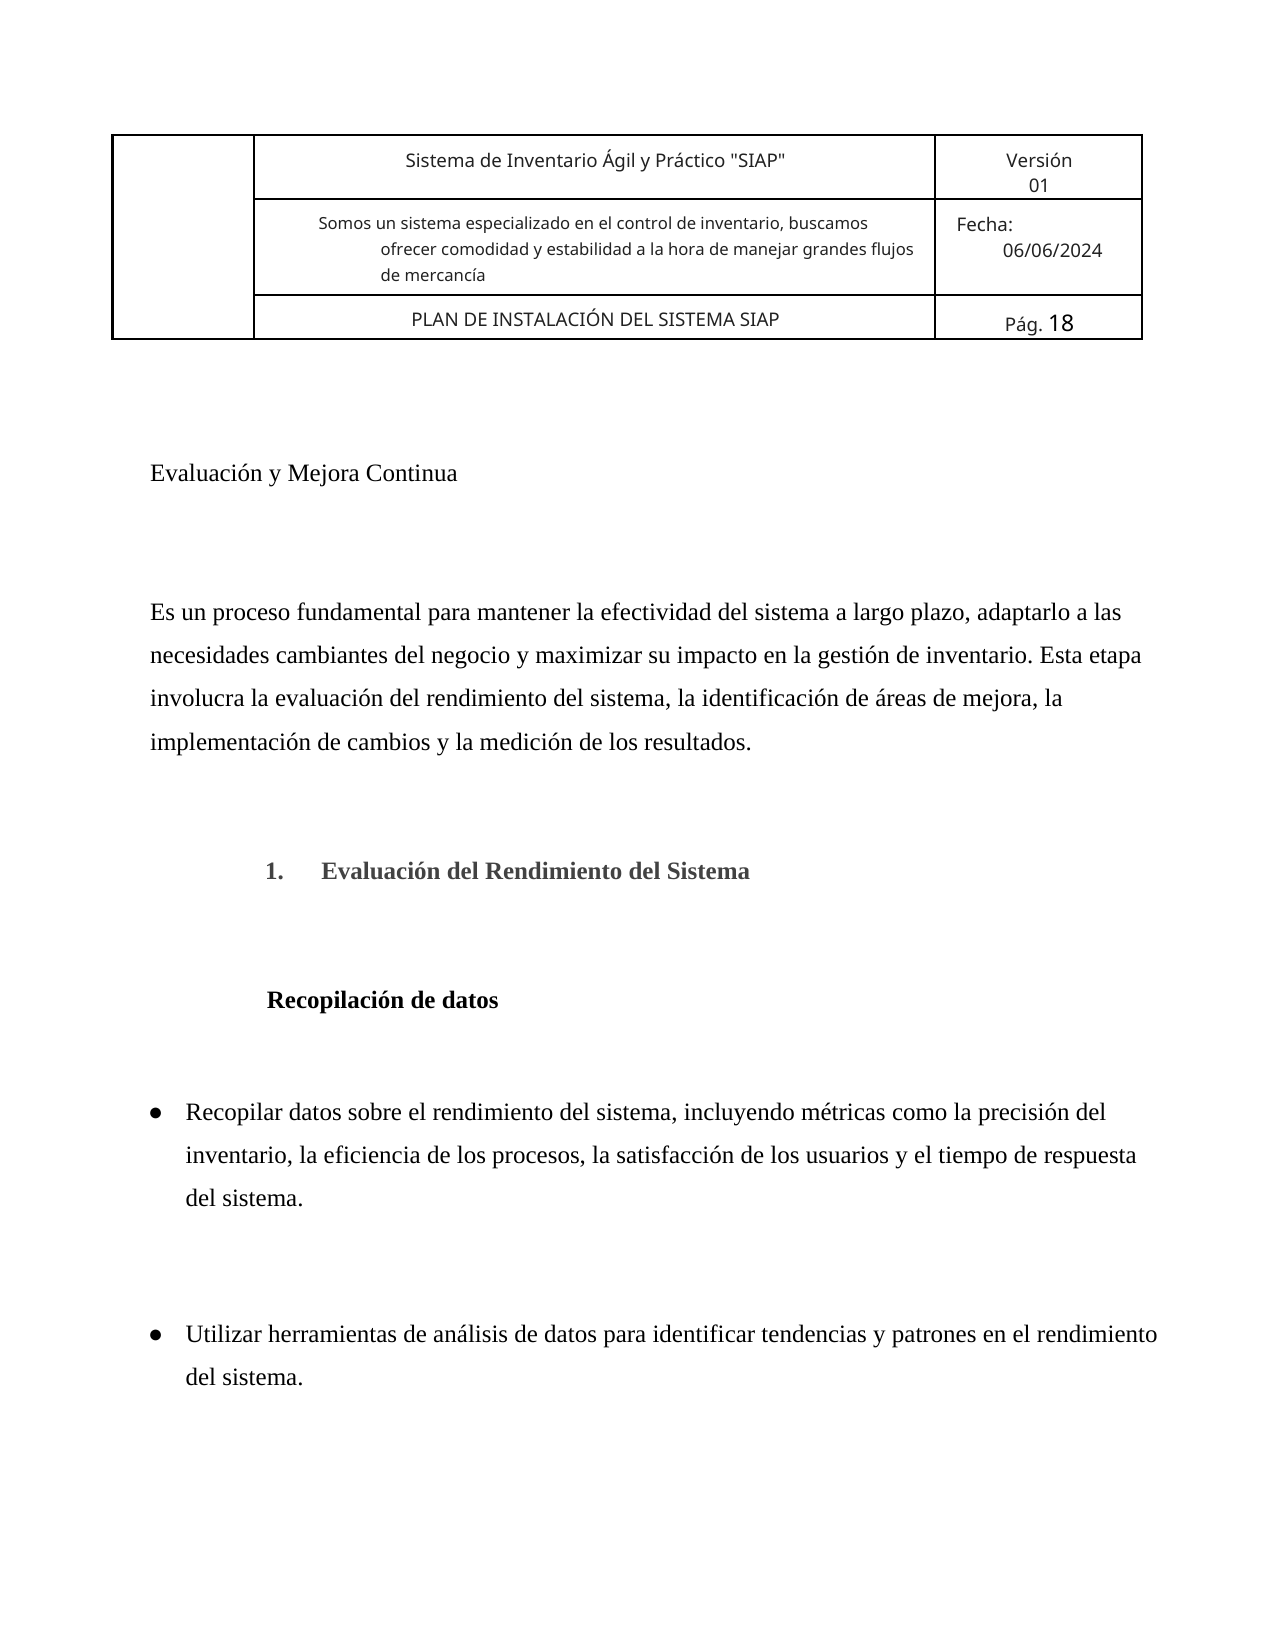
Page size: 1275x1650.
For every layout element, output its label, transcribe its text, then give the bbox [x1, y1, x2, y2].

subtitle Evaluación del Rendimiento del Sistema [265, 856, 1164, 885]
list Utilizar herramientas de análisis de datos para identificar tendencias y patrones en el rendimiento del sistema. [148, 1319, 1164, 1391]
list Recopilar datos sobre el rendimiento del sistema, incluyendo métricas como la precisión del inventario, la eficiencia de los procesos, la satisfacción de los usuarios y el tiempo de respuesta del sistema. [148, 1097, 1164, 1212]
subtitle Recopilación de datos [260, 985, 1164, 1014]
subtitle Evaluación y Mejora Continua [150, 458, 1164, 487]
text Es un proceso fundamental para mantener la efectividad del sistema a largo plazo, adaptarlo a las necesidades cambiantes del negocio y maximizar su impacto en la gestión de inventario. Esta etapa involucra la evaluación del rendimiento del sistema, la identificación de áreas de mejora, la implementación de cambios y la medición de los resultados. [150, 597, 1164, 755]
